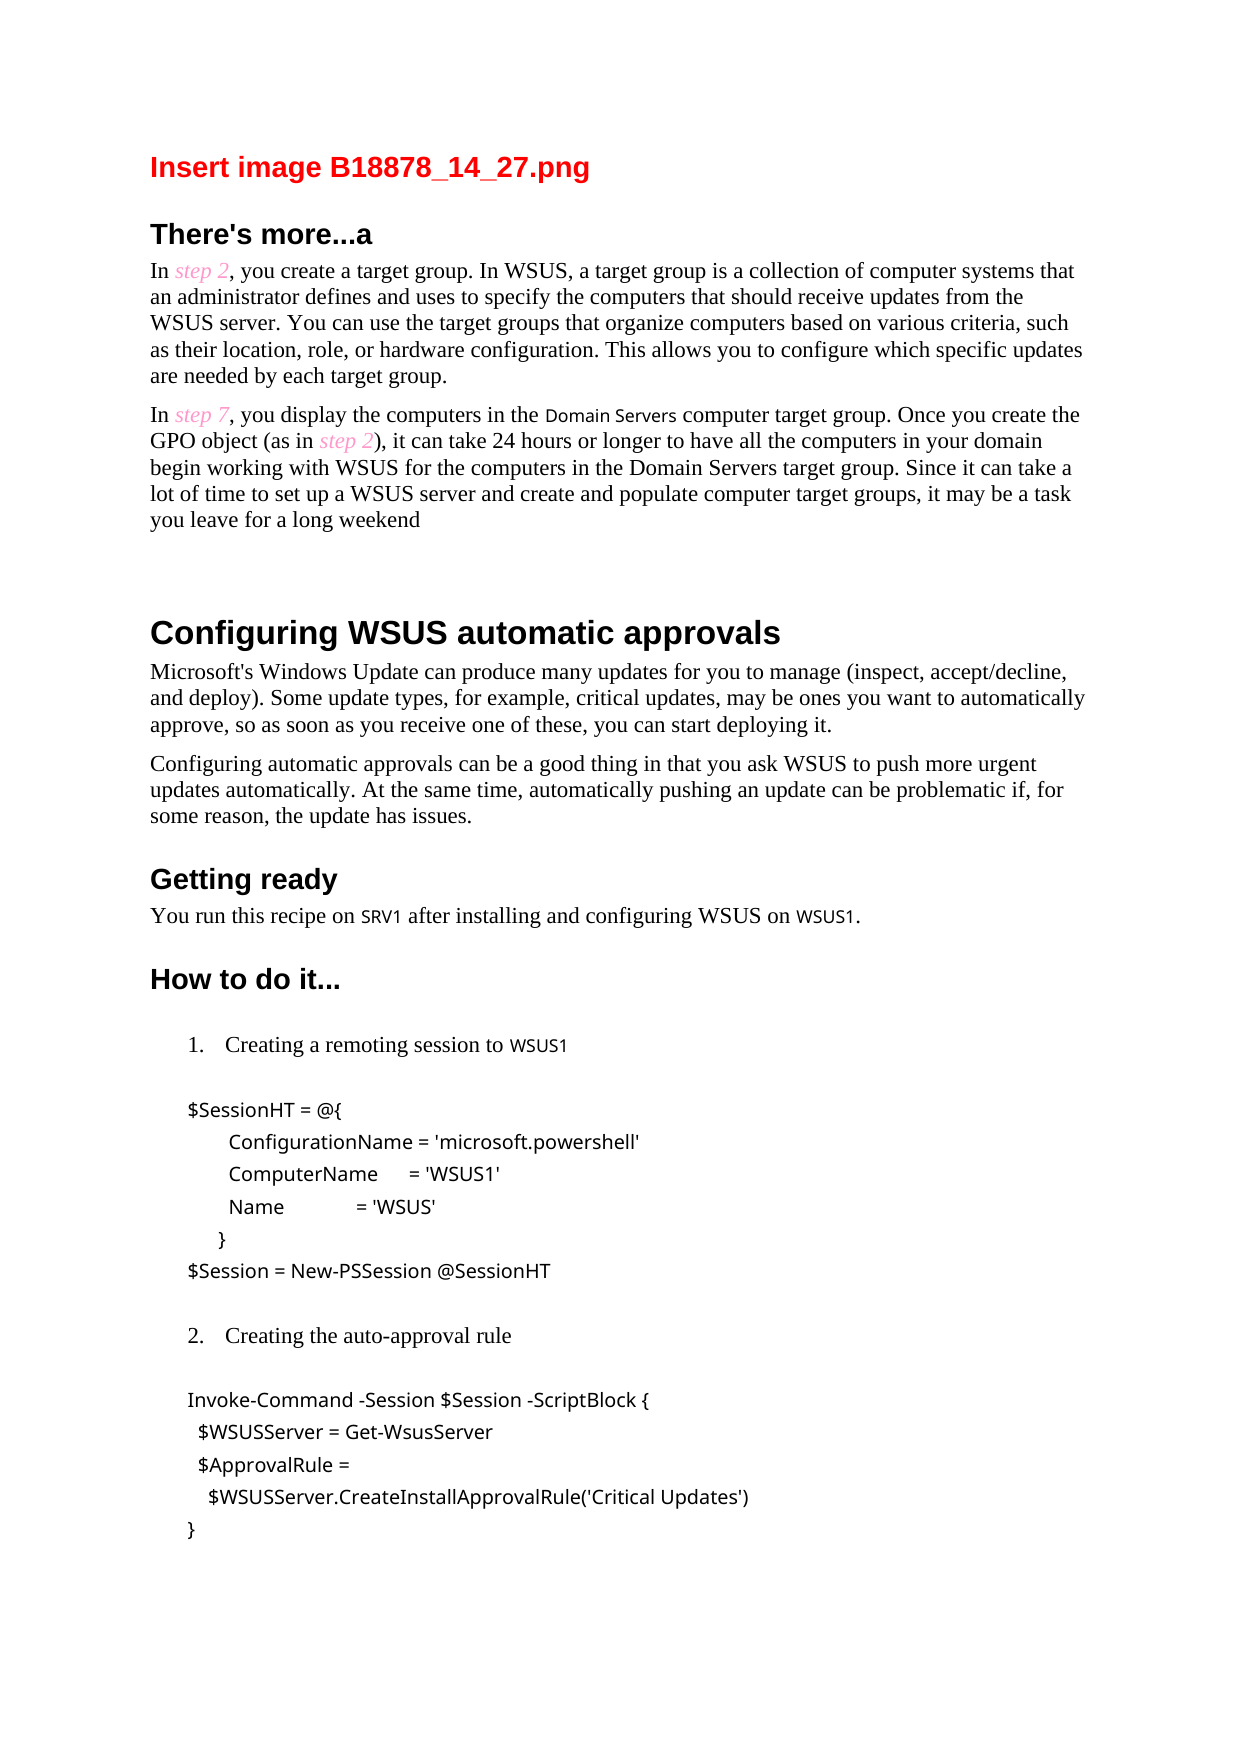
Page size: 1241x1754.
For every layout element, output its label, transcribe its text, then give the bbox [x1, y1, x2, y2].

text Configuring automatic approvals can be a good thing in that you ask WSUS to push more urgent updates automatically. At the same time, automatically pushing an update can be problematic if, for some reason, the update has issues. [150, 750, 1090, 829]
subtitle How to do it... [150, 962, 1090, 995]
text ComputerName = 'WSUS1' [187, 1161, 1090, 1188]
text In step 7, you display the computers in the Domain Servers computer target group. Once you create the GPO object (as in step 2), it can take 24 hours or longer to have all the computers in your domain begin working with WSUS for the computers in the Domain Servers target group. Since it can take a lot of time to set up a WSUS server and create and populate computer target groups, it may be a task you leave for a long weekend [150, 401, 1090, 533]
subtitle There's more...a [150, 217, 1090, 250]
text } [187, 1225, 1090, 1252]
text $SessionHT = @{ [187, 1096, 1090, 1123]
list Creating a remoting session to WSUS1 [187, 1031, 1053, 1058]
subtitle Configuring WSUS automatic approvals [150, 613, 1090, 652]
text Creating the auto-approval rule [187, 1322, 1053, 1348]
text $Session = New-PSSession @SessionHT [187, 1257, 1090, 1284]
text $WSUSServer.CreateInstallApprovalRule('Critical Updates') [187, 1483, 1090, 1510]
text ConfigurationName = 'microsoft.powershell' [187, 1128, 1090, 1156]
text In step 2, you create a target group. In WSUS, a target group is a collection of computer systems that an administrator defines and uses to specify the computers that should receive updates from the WSUS server. You can use the target groups that organize computers based on various criteria, such as their location, role, or hardware configuration. This allows you to configure which specific updates are needed by each target group. [150, 257, 1090, 388]
text Insert image B18878_14_27.png [150, 150, 1090, 183]
text $ApprovalRule = [187, 1451, 1090, 1478]
text $WSUSServer = Get-WsusServer [187, 1419, 1090, 1446]
text Microsoft's Windows Update can produce many updates for you to manage (inspect, accept/decline, and deploy). Some update types, for example, critical updates, may be ones you want to automatically approve, so as soon as you receive one of these, you can start deploying it. [150, 658, 1090, 737]
text } [187, 1515, 1090, 1542]
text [187, 1386, 1090, 1413]
subtitle Getting ready [150, 862, 1090, 896]
text Name = 'WSUS' [187, 1193, 1090, 1220]
text You run this recipe on SRV1 after installing and configuring WSUS on WSUS1. [150, 902, 1090, 928]
